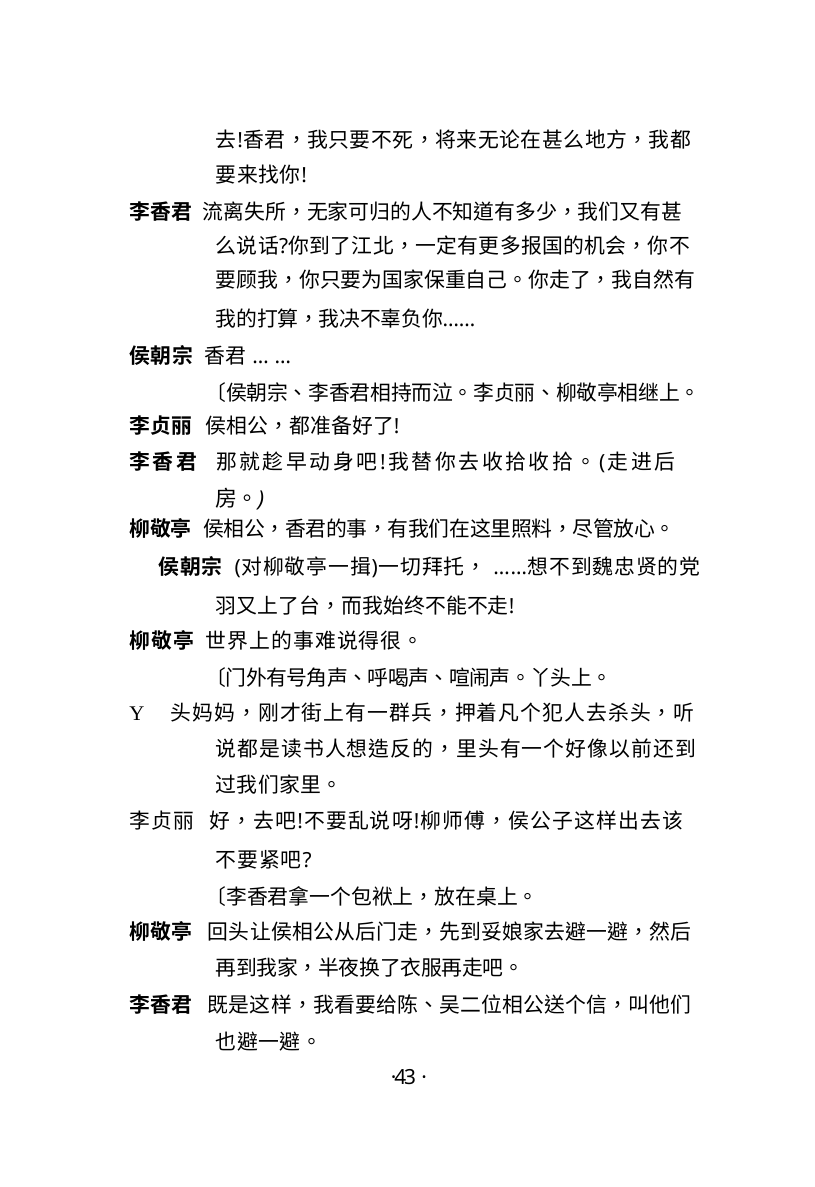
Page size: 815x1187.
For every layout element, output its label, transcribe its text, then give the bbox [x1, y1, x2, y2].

text 〔侯朝宗、李香君相持而泣。李贞丽、柳敬亭相继上。 李贞丽 侯相公，都准备好了! [129, 378, 701, 440]
text 柳敬亭 回头让侯相公从后门走，先到妥娘家去避一避，然后 再到我家，半夜换了衣服再走吧。 [129, 917, 698, 982]
text 李香君 既是这样，我看要给陈、吴二位相公送个信，叫他们 也避一避。 [129, 990, 697, 1055]
text 〔李香君拿一个包袱上，放在桌上。 [205, 884, 701, 910]
text 柳敬亭 侯相公，香君的事，有我们在这里照料，尽管放心。 [129, 516, 701, 542]
text 李香君 流离失所，无家可归的人不知道有多少，我们又有甚 么说话?你到了江北，一定有更多报国的机会，你不 要顾我，你只要为国家保重自己。你走了，我自然有 [129, 197, 696, 294]
text 羽又上了台，而我始终不能不走! 柳敬亭 世界上的事难说得很。 [129, 591, 520, 655]
text 李贞丽 好，去吧!不要乱说呀!柳师傅，侯公子这样出去该 不要紧吧? [129, 807, 699, 874]
text Y 头妈妈，刚才街上有一群兵，押着凡个犯人去杀头，听 说都是读书人想造反的，里头有一个好像以前还到 过我们家里。 [129, 698, 698, 799]
text 〔门外有号角声、呼喝声、喧闹声。丫头上。 [205, 664, 701, 691]
text 李香君 那就趁早动身吧!我替你去收拾收拾。(走进后 [129, 449, 701, 475]
text 我的打算，我决不辜负你…… 侯朝宗 香君 … … [129, 304, 485, 369]
text 房。) [215, 484, 701, 511]
text 侯朝宗 (对柳敬亭一揖)一切拜托， ……想不到魏忠贤的党 [122, 553, 700, 579]
text 去!香君，我只要不死，将来无论在甚么地方，我都 要来找你! [216, 125, 696, 189]
